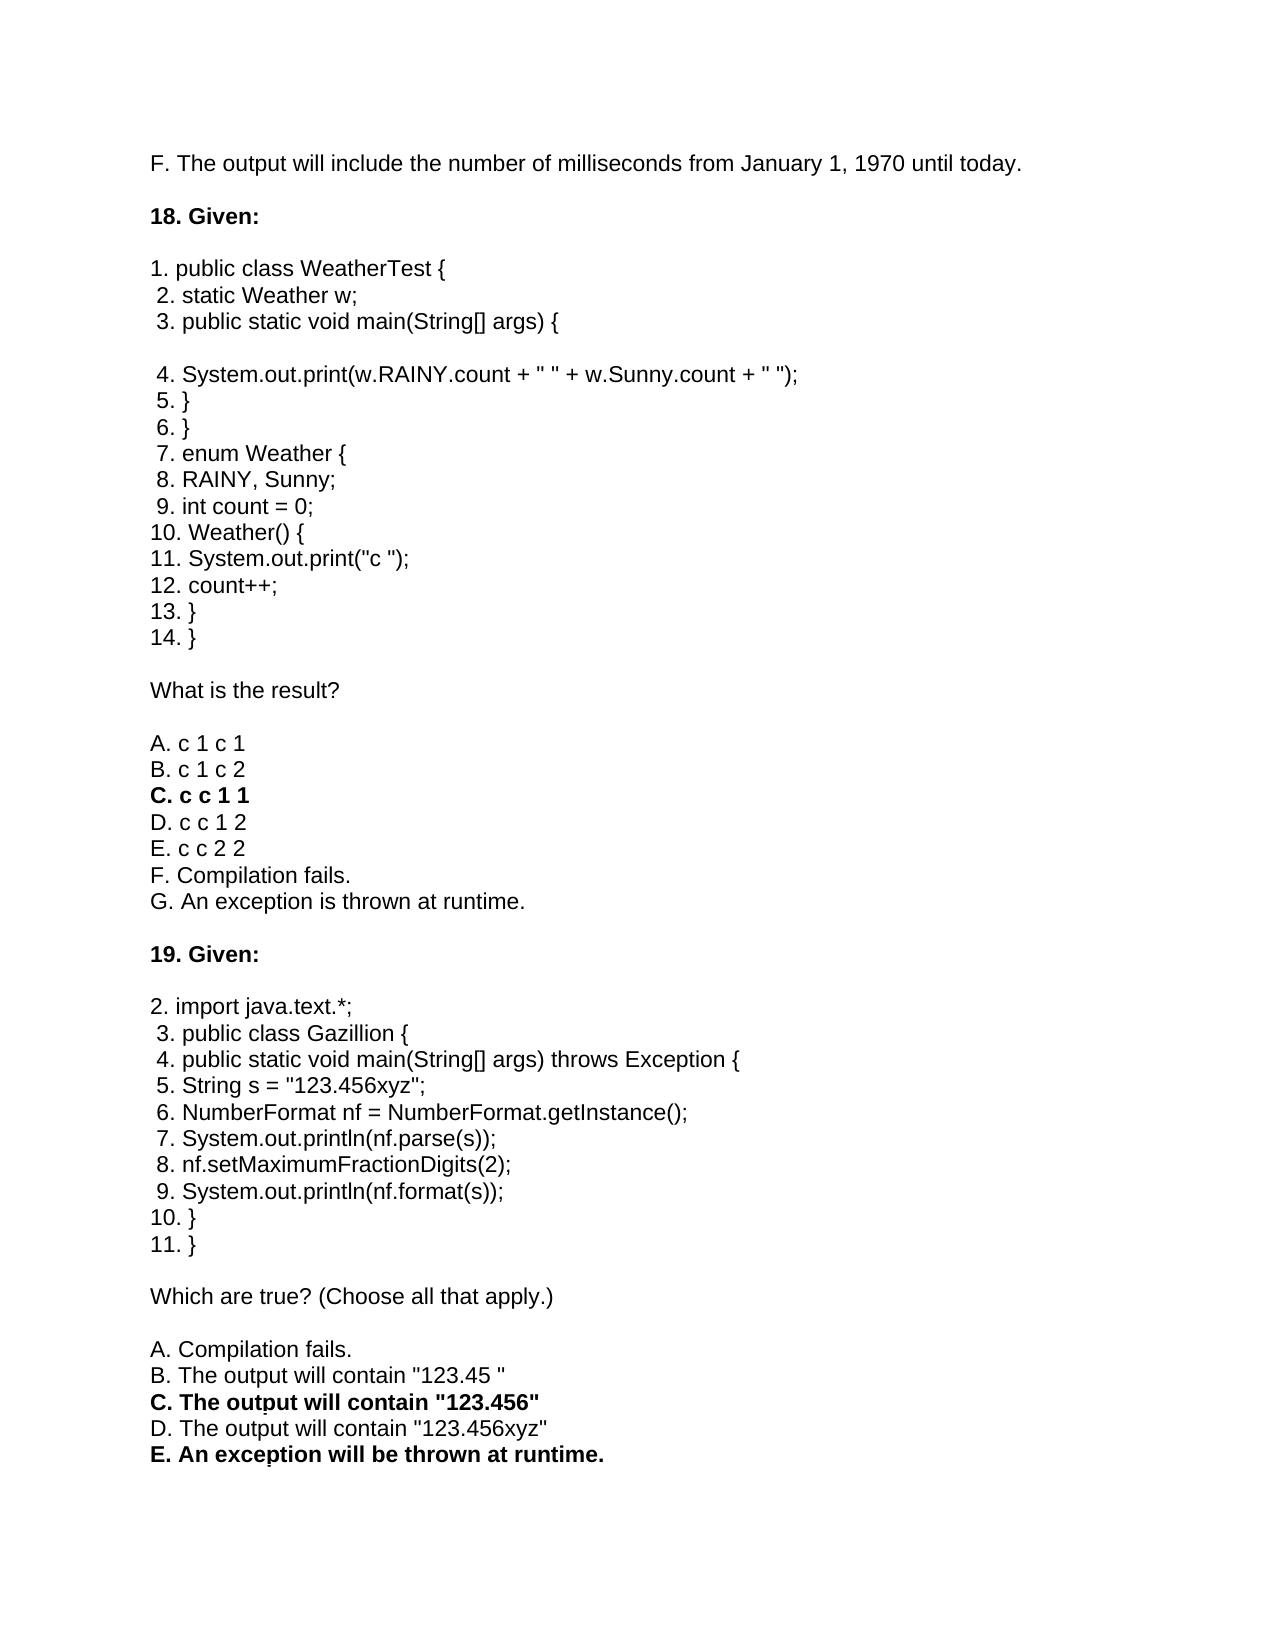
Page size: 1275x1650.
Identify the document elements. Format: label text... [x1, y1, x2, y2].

text 2. static Weather w; [150, 282, 1125, 308]
text 10. Weather() { [150, 519, 1125, 545]
text 6. } [150, 413, 1125, 440]
text 5. } [150, 387, 1125, 413]
text 10. } [150, 1204, 1125, 1231]
text 9. int count = 0; [150, 493, 1125, 519]
text D. The output will contain "123.456xyz" [150, 1415, 1125, 1441]
text B. c 1 c 2 [150, 756, 1125, 782]
text 8. RAINY, Sunny; [150, 466, 1125, 493]
text 8. nf.setMaximumFractionDigits(2); [150, 1151, 1125, 1178]
text 11. System.out.print("c "); [150, 545, 1125, 572]
text F. Compilation fails. [150, 862, 1125, 888]
text 4. System.out.print(w.RAINY.count + " " + w.Sunny.count + " "); [150, 361, 1125, 387]
text 3. public static void main(String[] args) { [150, 308, 1125, 334]
text 6. NumberFormat nf = NumberFormat.getInstance(); [150, 1099, 1125, 1125]
text 4. public static void main(String[] args) throws Exception { [150, 1046, 1125, 1072]
text 3. public class Gazillion { [150, 1020, 1125, 1046]
text 12. count++; [150, 572, 1125, 598]
text 11. } [150, 1231, 1125, 1257]
text B. The output will contain "123.45 " [150, 1362, 1125, 1389]
text 7. enum Weather { [150, 440, 1125, 466]
text 19. Given: [150, 941, 1125, 967]
text 9. System.out.println(nf.format(s)); [150, 1178, 1125, 1204]
text E. c c 2 2 [150, 835, 1125, 862]
text F. The output will include the number of milliseconds from January 1, 1970 until today. [150, 150, 1125, 176]
text D. c c 1 2 [150, 809, 1125, 835]
text 14. } [150, 624, 1125, 651]
text 2. import java.text.*; [150, 993, 1125, 1020]
text 13. } [150, 598, 1125, 624]
text G. An exception is thrown at runtime. [150, 888, 1125, 914]
text C. c c 1 1 [150, 782, 1125, 809]
text E. An exception will be thrown at runtime. [150, 1441, 1125, 1468]
text 7. System.out.println(nf.parse(s)); [150, 1125, 1125, 1151]
text A. Compilation fails. [150, 1336, 1125, 1362]
text C. The output will contain "123.456" [150, 1389, 1125, 1415]
text 5. String s = "123.456xyz"; [150, 1072, 1125, 1099]
text 18. Given: [150, 203, 1125, 229]
text What is the result? [150, 677, 1125, 703]
text A. c 1 c 1 [150, 730, 1125, 756]
text Which are true? (Choose all that apply.) [150, 1283, 1125, 1309]
text 1. public class WeatherTest { [150, 255, 1125, 282]
